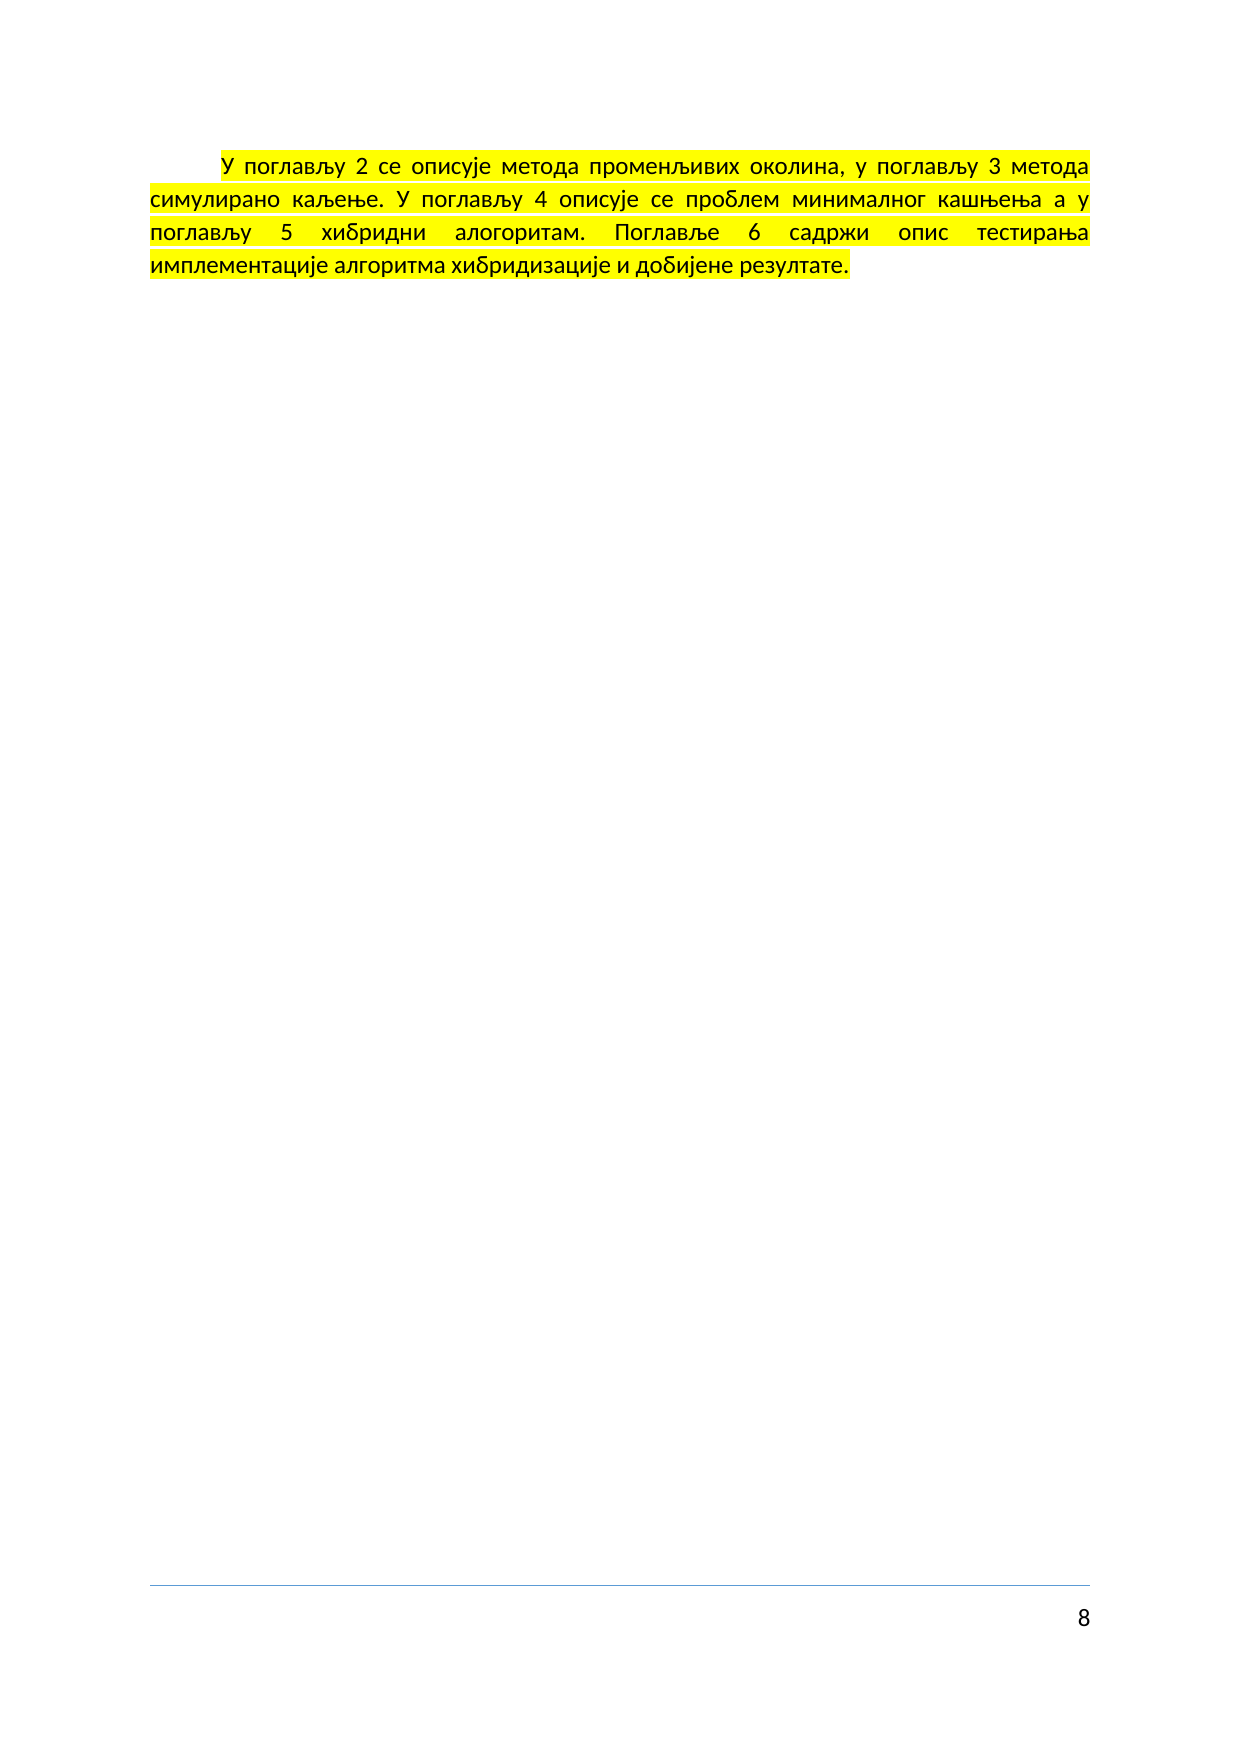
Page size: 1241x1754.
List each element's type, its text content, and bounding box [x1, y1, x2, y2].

text У поглављу 2 се описује метода променљивих околина, у поглављу 3 метода симулирано каљење. У поглављу 4 описује се проблем минималног кашњења а у поглављу 5 хибридни алогоритам. Поглавље 6 садржи опис тестирања имплементације алгоритма хибридизације и добијене резултате. [150, 246, 1090, 279]
text У поглављу 2 се описује метода променљивих околина, у поглављу 3 метода симулирано каљење. У поглављу 4 описује се проблем минималног кашњења а у поглављу 5 хибридни алогоритам. Поглавље 6 садржи опис тестирања имплементације алгоритма хибридизације и добијене резултате. [150, 150, 1090, 183]
